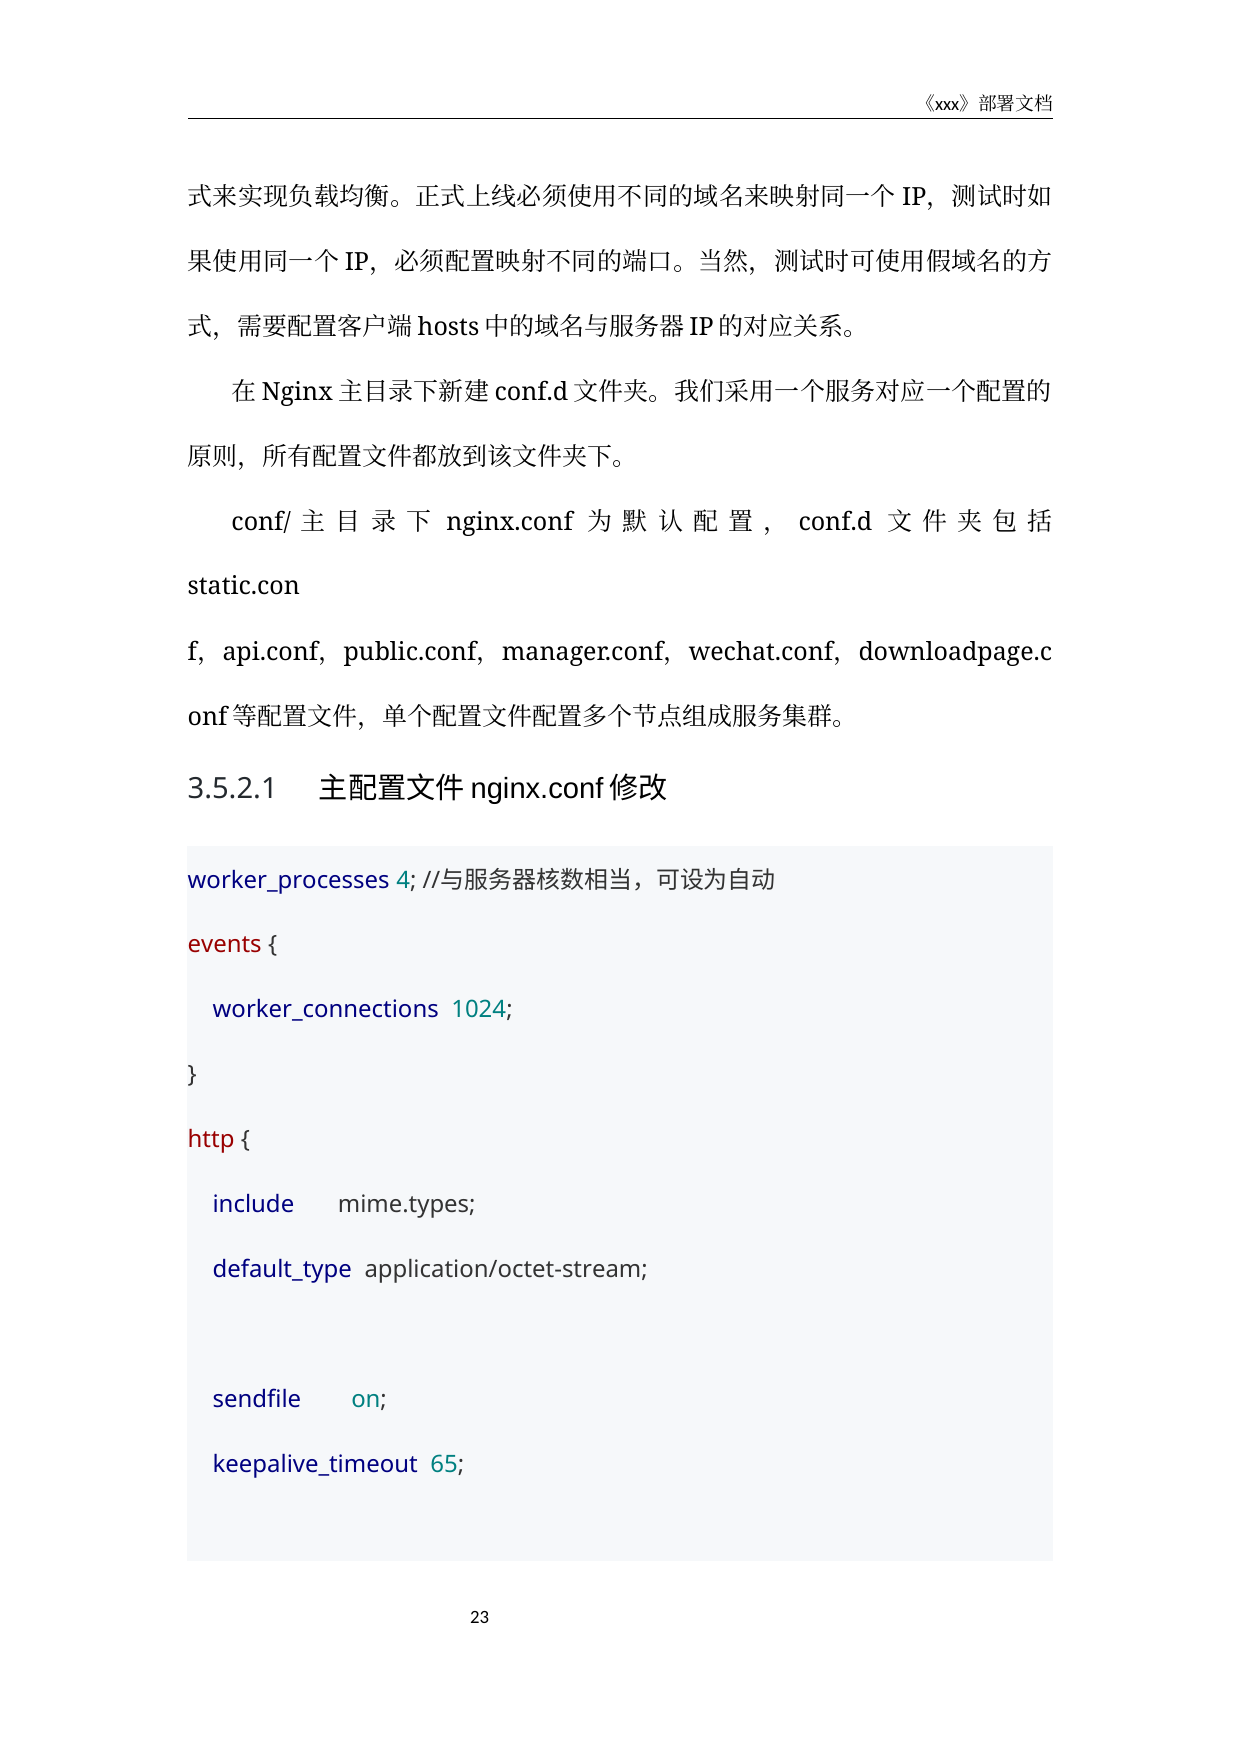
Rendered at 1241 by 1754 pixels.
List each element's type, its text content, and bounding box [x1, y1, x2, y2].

text worker_connections 1024; [187, 976, 1053, 1041]
list conf/主目录下nginx.conf为默认配置，conf.d文件夹包括static.conf，api.conf，public.conf，manager.conf，wechat.conf，downloadpage.conf等配置文件，单个配置文件配置多个节点组成服务集群。 [187, 487, 1053, 747]
text worker_processes 4; //与服务器核数相当，可设为自动 [187, 846, 1053, 911]
text default_type application/octet-stream; [187, 1236, 1053, 1301]
text keepalive_timeout 65; [187, 1431, 1053, 1496]
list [187, 162, 1053, 357]
list 在Nginx主目录下新建conf.d文件夹。我们采用一个服务对应一个配置的原则，所有配置文件都放到该文件夹下。 [187, 357, 1053, 487]
text http { [187, 1106, 1053, 1171]
text } [187, 1041, 1053, 1106]
text sendfile on; [187, 1366, 1053, 1431]
text include mime.types; [187, 1171, 1053, 1236]
subtitle 主配置文件nginx.conf修改 [187, 753, 1053, 818]
text events { [187, 911, 1053, 976]
